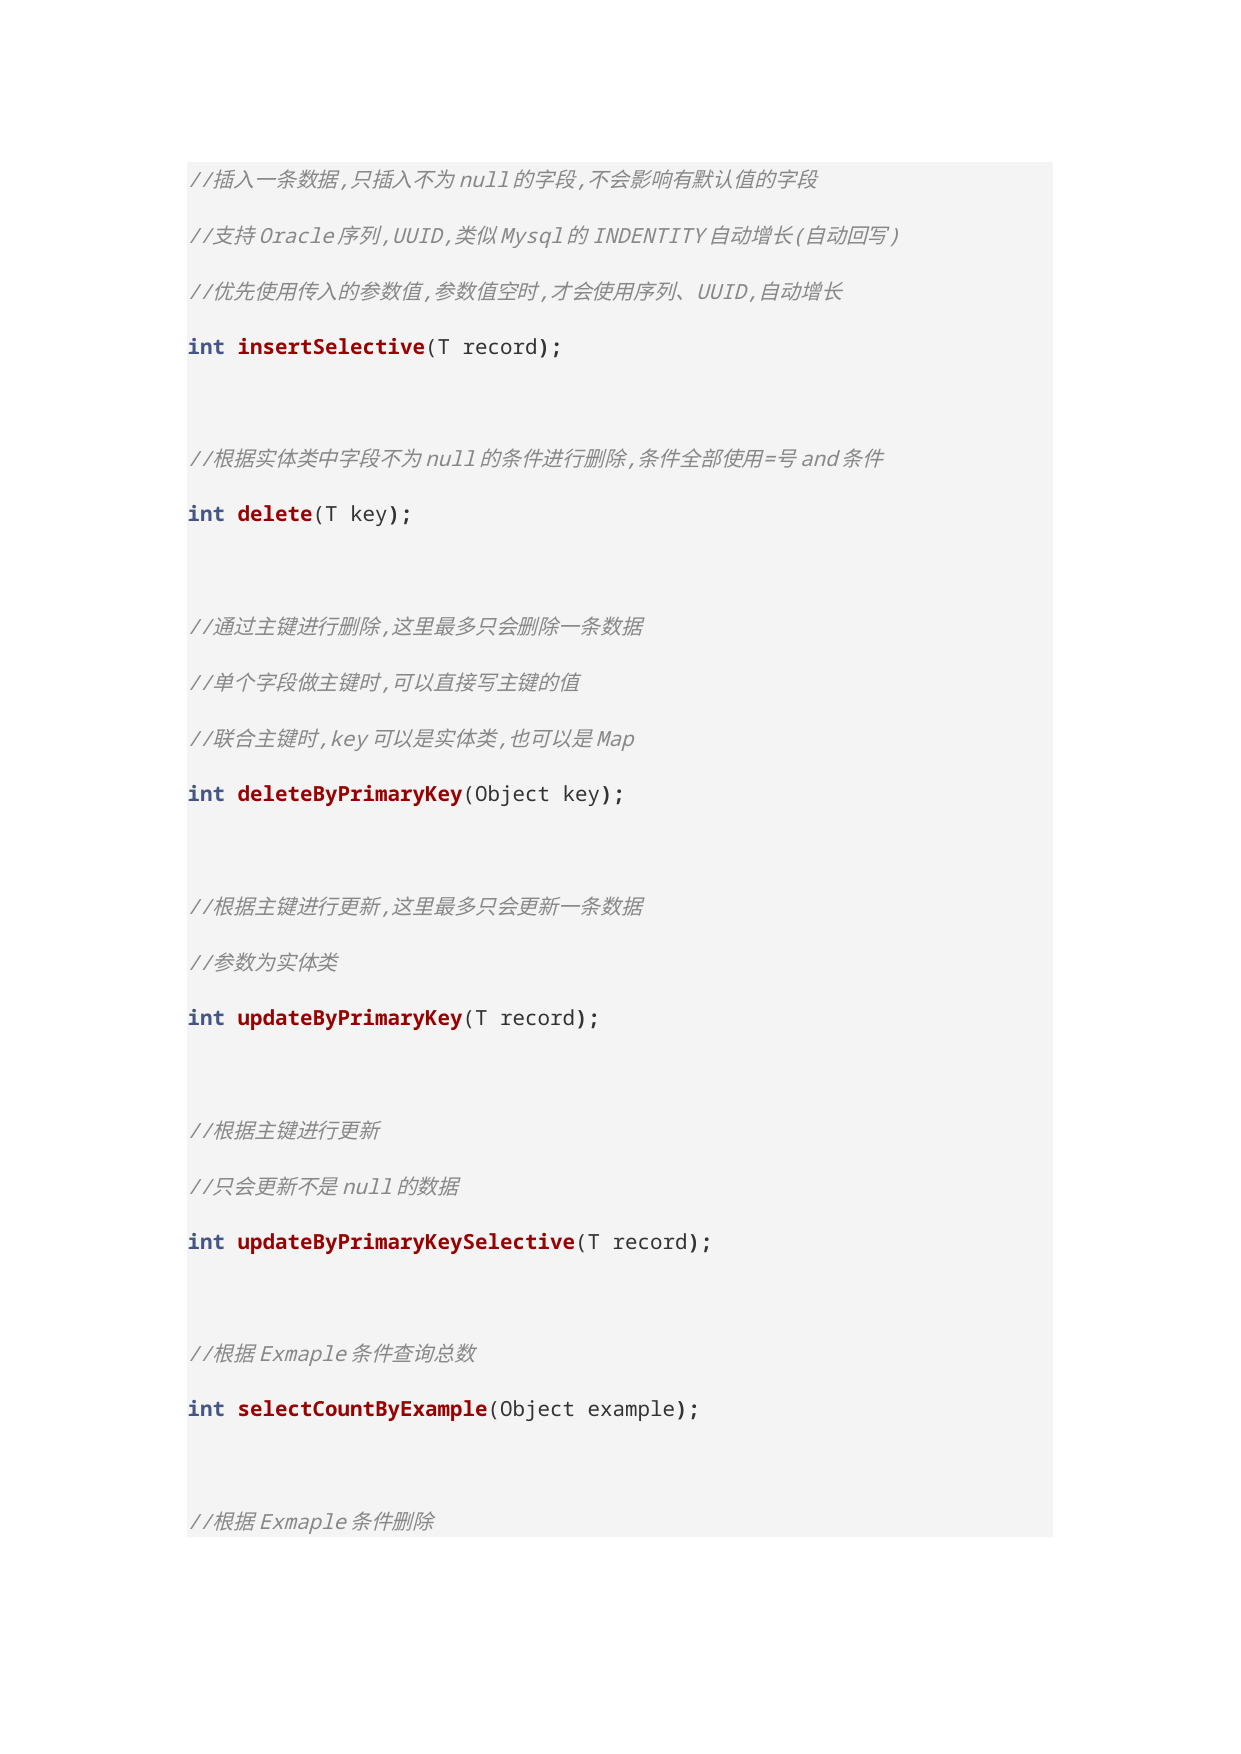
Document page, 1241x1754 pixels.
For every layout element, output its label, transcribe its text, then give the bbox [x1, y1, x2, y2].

text int insertSelective(T record); [187, 330, 1053, 362]
text //根据主键进行更新,这里最多只会更新一条数据 [187, 889, 1053, 922]
text //参数为实体类 [187, 945, 1053, 978]
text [187, 218, 1053, 250]
text //联合主键时,key可以是实体类,也可以是Map [187, 721, 1053, 754]
text //根据Exmaple条件查询总数 [187, 1337, 1053, 1369]
text //根据实体类中字段不为null的条件进行删除,条件全部使用=号and条件 [187, 442, 1053, 474]
text int updateByPrimaryKey(T record); [187, 1001, 1053, 1033]
text int updateByPrimaryKeySelective(T record); [187, 1225, 1053, 1257]
text //单个字段做主键时,可以直接写主键的值 [187, 665, 1053, 698]
text //优先使用传入的参数值,参数值空时,才会使用序列、UUID,自动增长 [187, 274, 1053, 306]
text int deleteByPrimaryKey(Object key); [187, 777, 1053, 810]
text //只会更新不是null的数据 [187, 1169, 1053, 1201]
text //通过主键进行删除,这里最多只会删除一条数据 [187, 609, 1053, 642]
text int delete(T key); [187, 498, 1053, 530]
text //插入一条数据,只插入不为null的字段,不会影响有默认值的字段 [187, 162, 1053, 194]
text //根据Exmaple条件删除 [187, 1504, 1053, 1537]
text //根据主键进行更新 [187, 1113, 1053, 1145]
text int selectCountByExample(Object example); [187, 1393, 1053, 1425]
